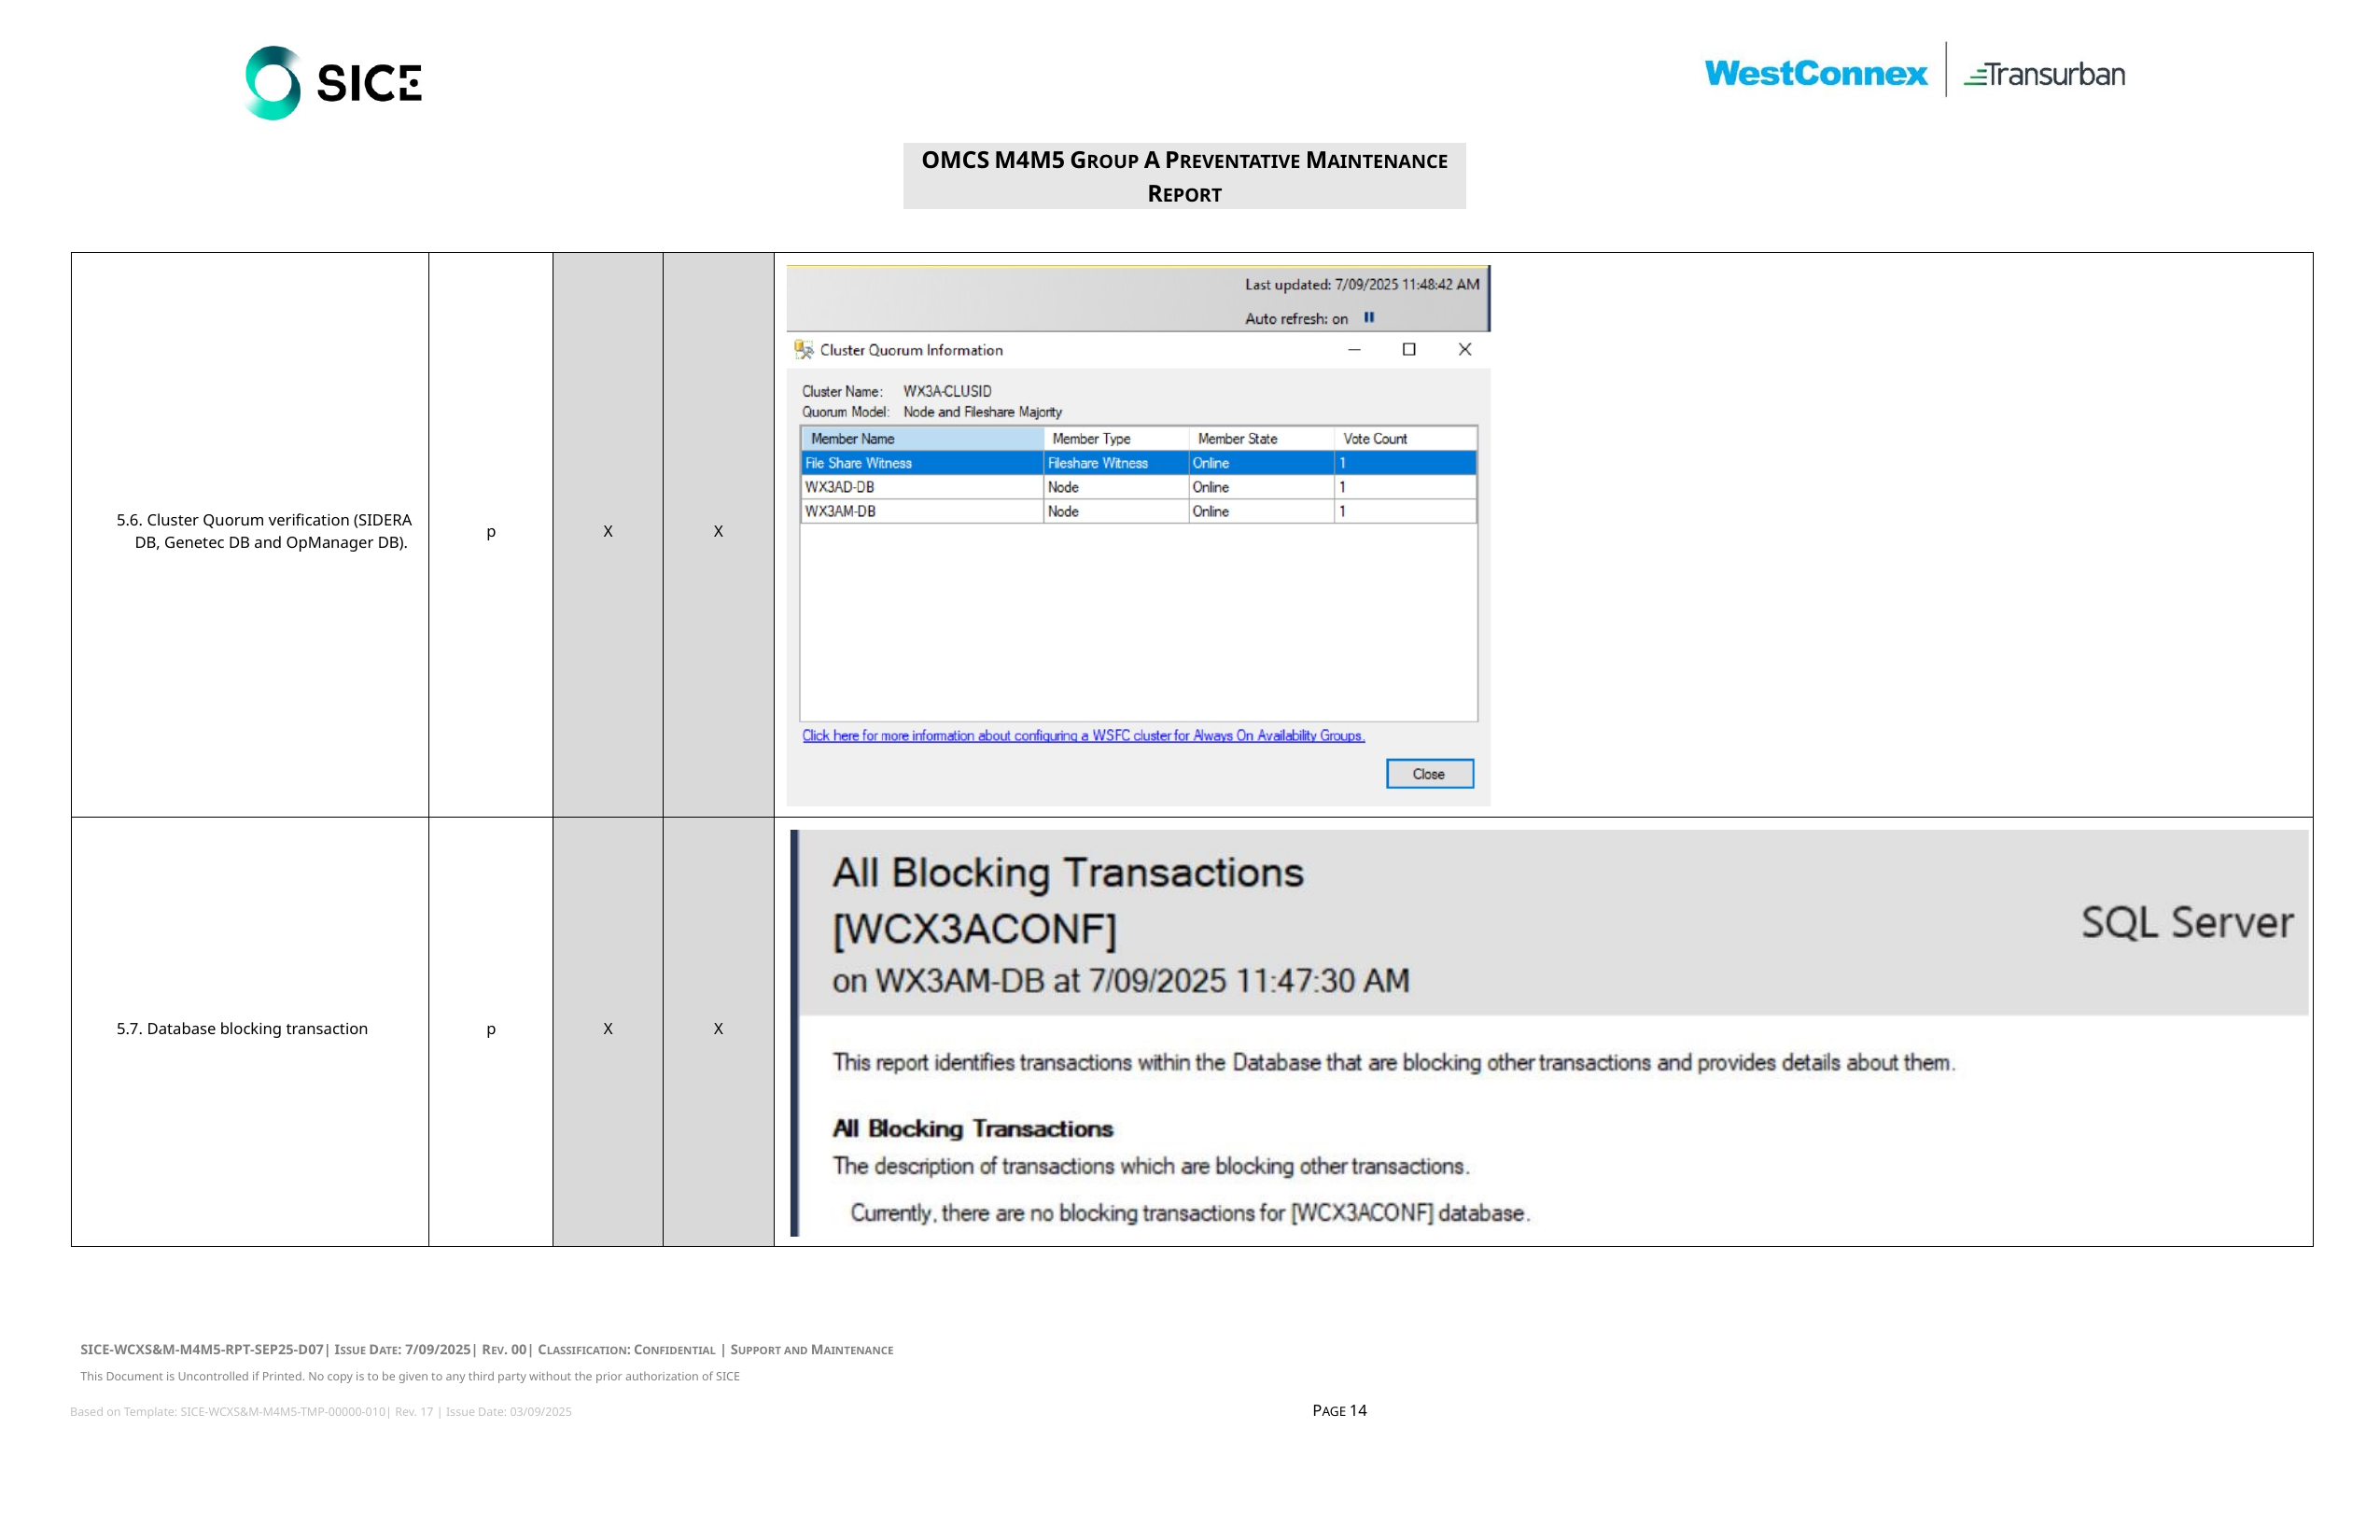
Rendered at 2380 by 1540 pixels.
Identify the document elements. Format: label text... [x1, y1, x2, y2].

picture [1700, 39, 2130, 100]
table_cell [775, 253, 2313, 817]
table_cell X [664, 818, 774, 1246]
table_cell X [664, 253, 774, 817]
table_cell [775, 818, 2313, 1246]
table_cell X [553, 818, 663, 1246]
picture [209, 27, 457, 138]
picture [786, 265, 1491, 806]
table_cell 5.7. Database blocking transaction [72, 818, 428, 1246]
table_cell 5.6. Cluster Quorum verification (SIDERA DB, Genetec DB and OpManager DB). [72, 253, 428, 817]
table_cell X [553, 253, 663, 817]
picture [790, 830, 2309, 1237]
table_cell p [429, 253, 553, 817]
table_cell p [429, 818, 553, 1246]
